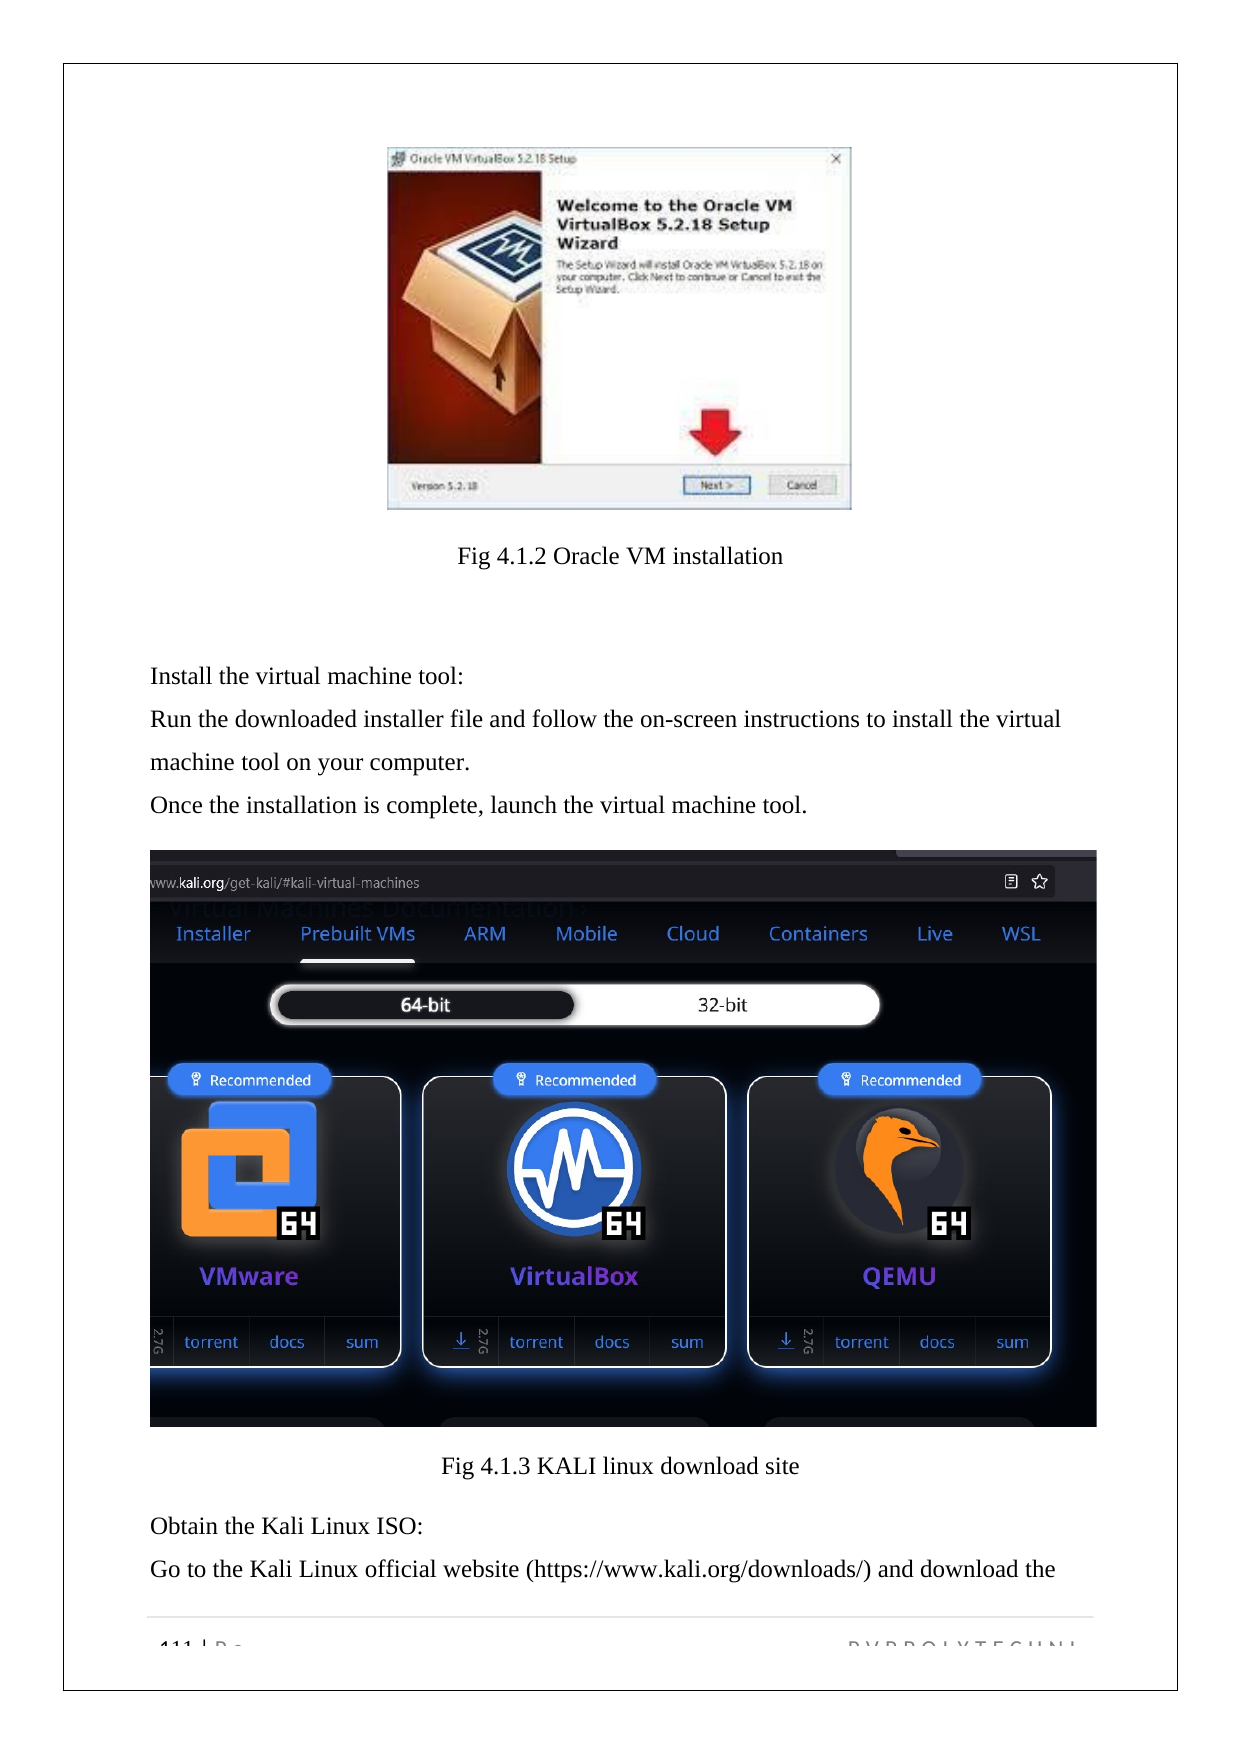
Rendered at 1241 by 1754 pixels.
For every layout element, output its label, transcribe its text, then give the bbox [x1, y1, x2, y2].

text Run the downloaded installer file and follow the on-screen instructions to install the virtual machine tool on your computer. [150, 704, 1063, 776]
picture [387, 147, 852, 510]
text Once the installation is complete, launch the virtual machine tool. [150, 790, 1132, 819]
text Fig 4.1.2 Oracle VM installation [310, 541, 930, 570]
text Install the virtual machine tool: [150, 661, 1132, 689]
text Fig 4.1.3 KALI linux download site [205, 1427, 1035, 1480]
picture [150, 850, 1097, 1427]
text Go to the Kali Linux official website (https://www.kali.org/downloads/) and download the [150, 1554, 1132, 1583]
text Obtain the Kali Linux ISO: [150, 1511, 1132, 1540]
